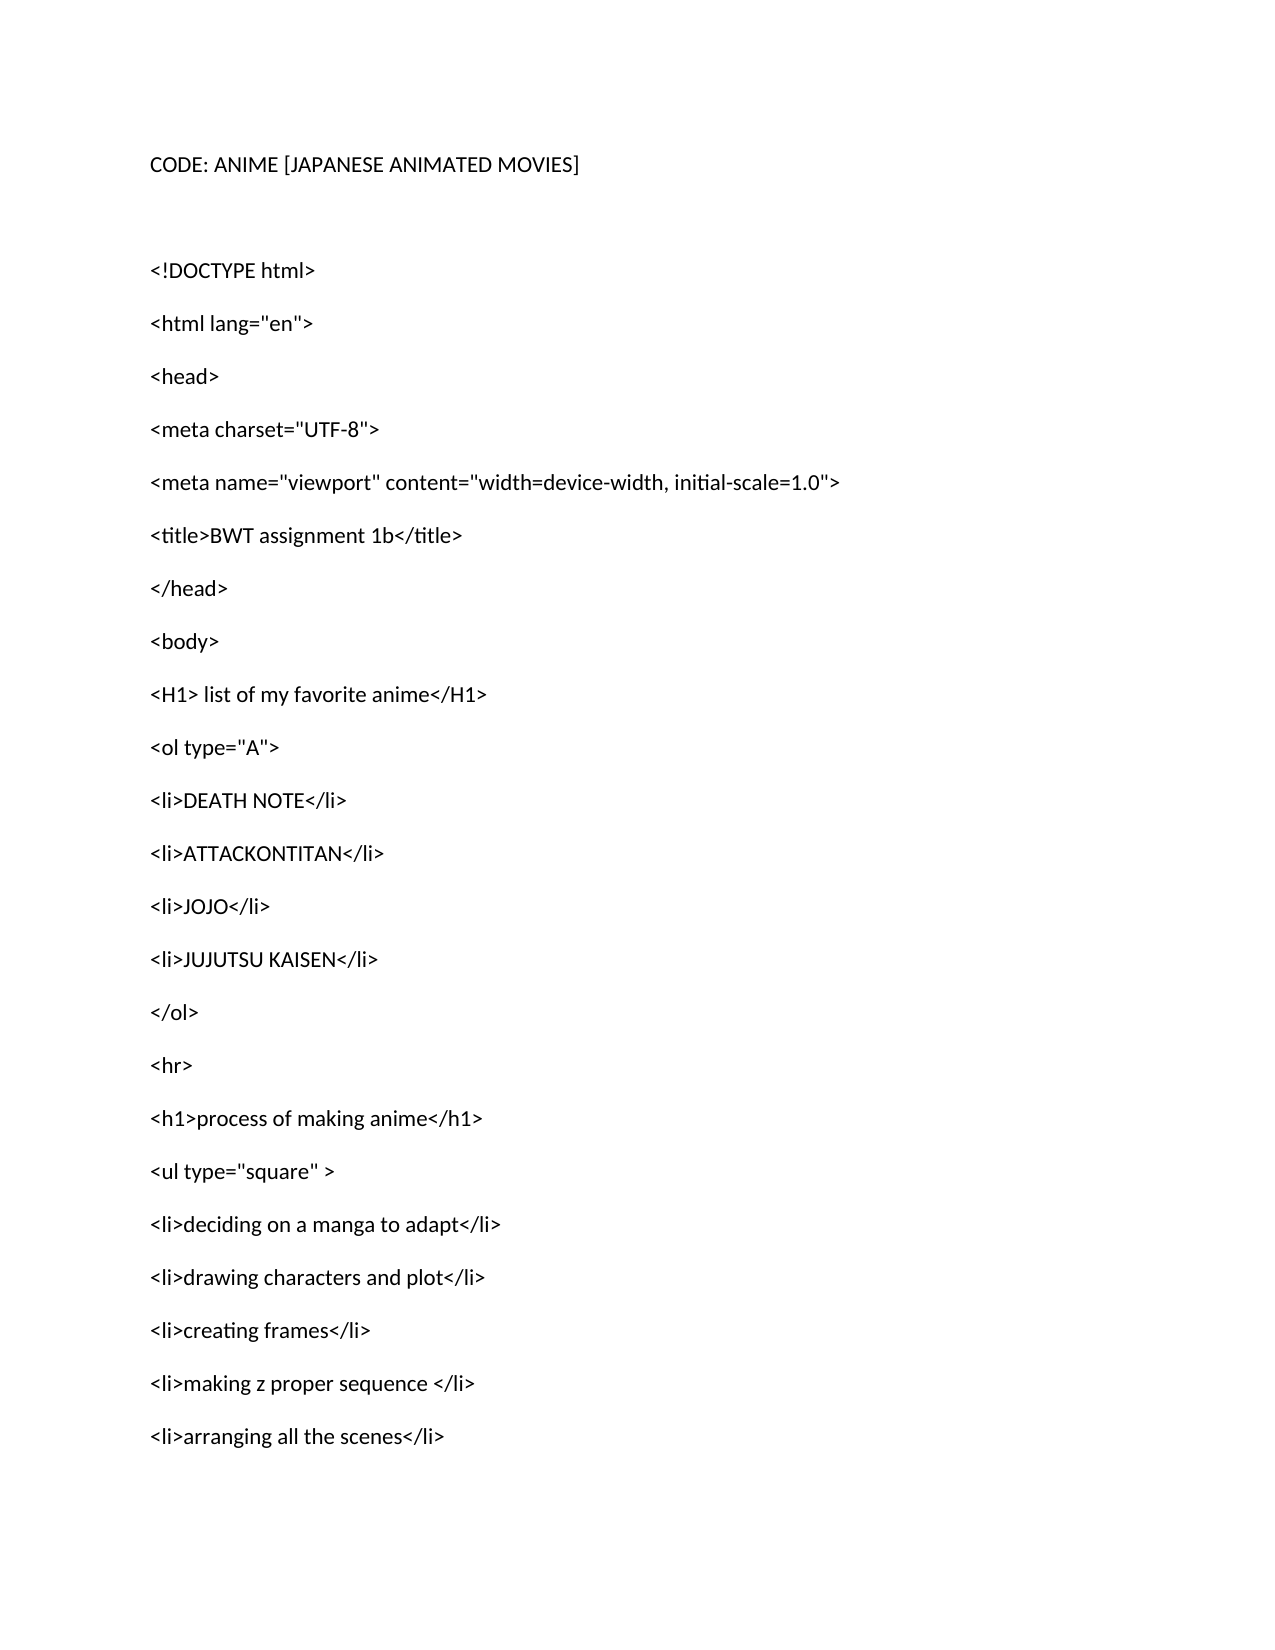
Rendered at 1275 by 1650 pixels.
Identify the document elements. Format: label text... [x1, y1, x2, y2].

text <html lang="en"> [150, 309, 1125, 337]
text <ul type="square" > [150, 1157, 1125, 1185]
text </head> [150, 574, 1125, 602]
text </ol> [150, 998, 1125, 1026]
text <li>drawing characters and plot</li> [150, 1263, 1125, 1291]
text CODE: ANIME [JAPANESE ANIMATED MOVIES] [150, 150, 1125, 178]
text <h1>process of making anime</h1> [150, 1104, 1125, 1132]
text <H1> list of my favorite anime</H1> [150, 680, 1125, 708]
text <!DOCTYPE html> [150, 256, 1125, 284]
text <body> [150, 627, 1125, 655]
text <li>making z proper sequence </li> [150, 1369, 1125, 1397]
text <meta name="viewport" content="width=device-width, initial-scale=1.0"> [150, 468, 1125, 496]
text <li>DEATH NOTE</li> [150, 786, 1125, 814]
text <ol type="A"> [150, 733, 1125, 761]
text <li>ATTACKONTITAN</li> [150, 839, 1125, 867]
text <li>deciding on a manga to adapt</li> [150, 1210, 1125, 1238]
text <title>BWT assignment 1b</title> [150, 521, 1125, 549]
text <li>JOJO</li> [150, 892, 1125, 920]
text <li>creating frames</li> [150, 1316, 1125, 1344]
text <li>JUJUTSU KAISEN</li> [150, 945, 1125, 973]
text <li>arranging all the scenes</li> [150, 1422, 1125, 1451]
text <meta charset="UTF-8"> [150, 415, 1125, 443]
text <hr> [150, 1051, 1125, 1079]
text <head> [150, 362, 1125, 390]
